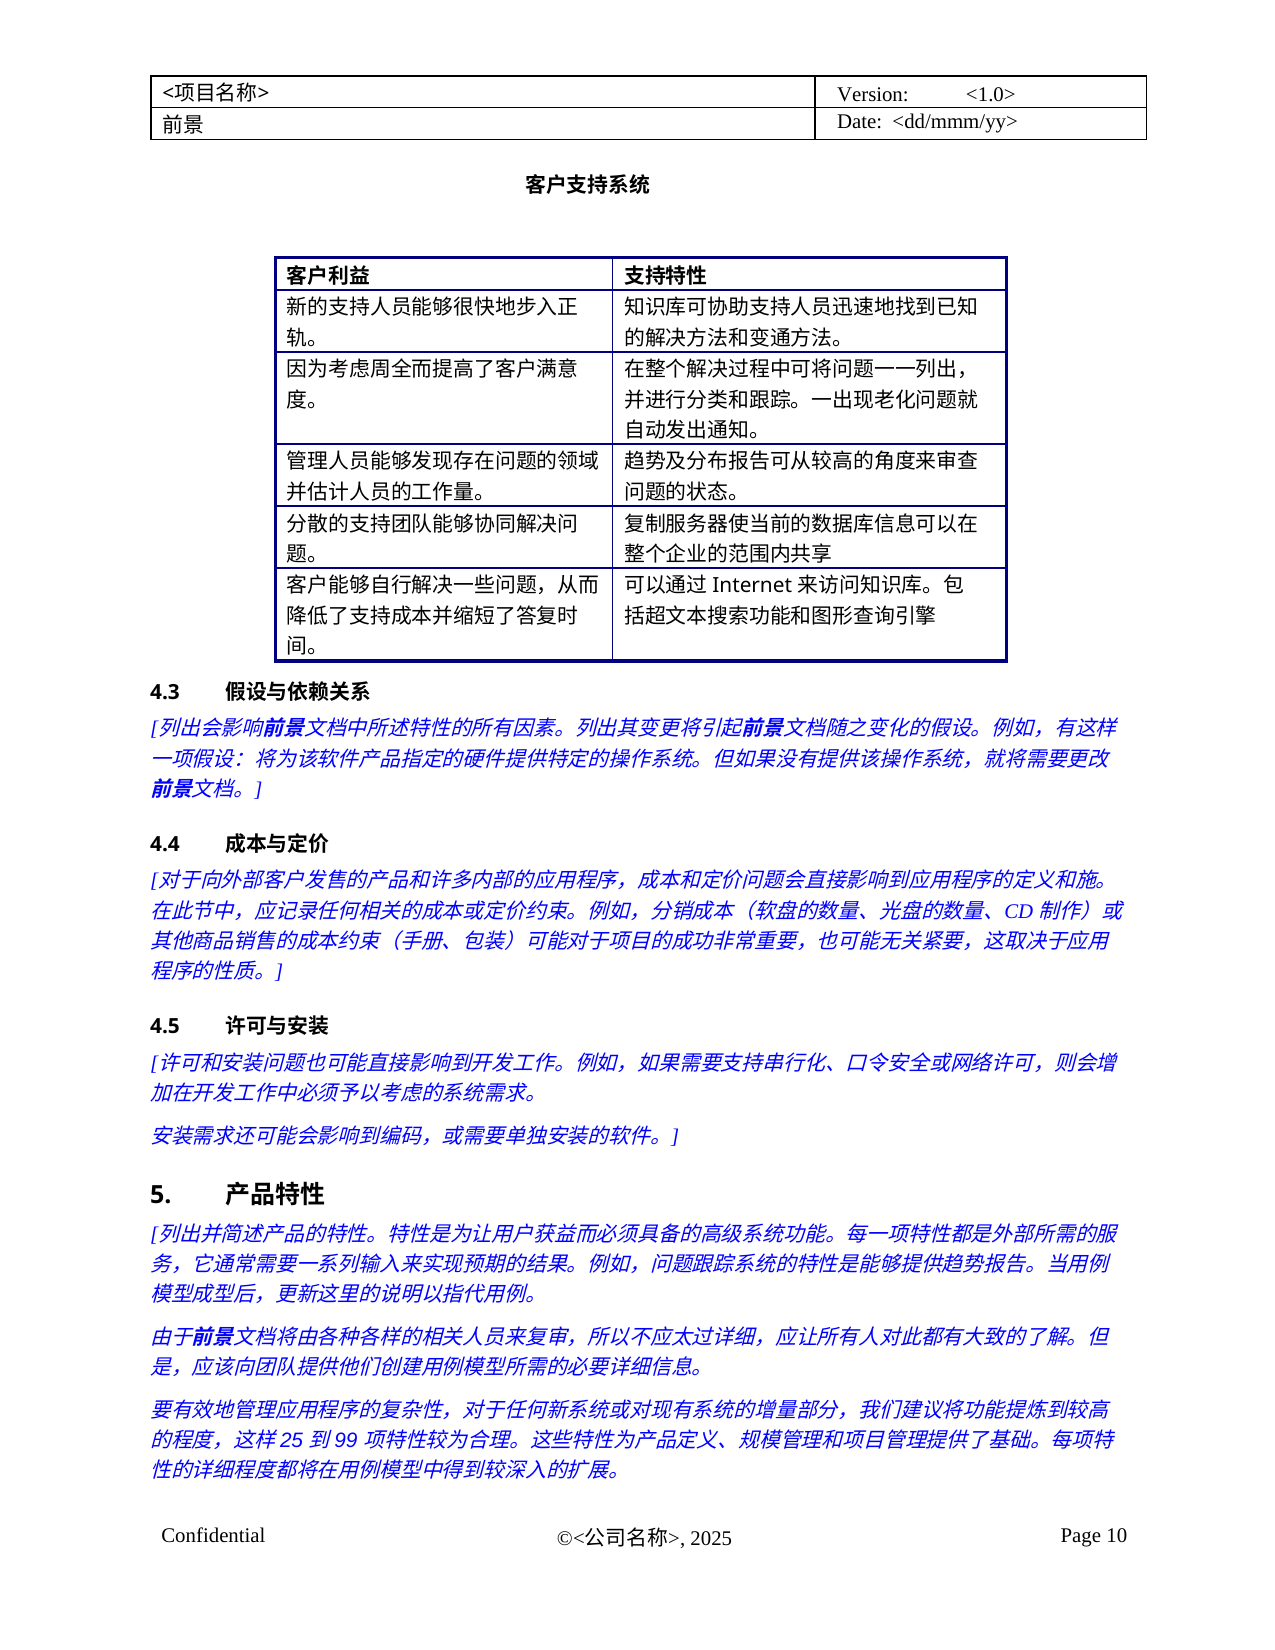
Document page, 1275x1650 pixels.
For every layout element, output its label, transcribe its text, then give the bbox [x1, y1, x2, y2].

text [许可和安装问题也可能直接影响到开发工作。例如，如果需要支持串行化、口令安全或网络许可，则会增加在开发工作中必须予以考虑的系统需求。 [150, 1046, 1125, 1107]
subtitle 产品特性 [150, 1174, 1125, 1211]
text 要有效地管理应用程序的复杂性，对于任何新系统或对现有系统的增量部分，我们建议将功能提炼到较高的程度，这样 25 到 99 项特性较为合理。这些特性为产品定义、规模管理和项目管理提供了基础。每项特性的详细程度都将在用例模型中得到较深入的扩展。 [150, 1393, 1125, 1483]
table_cell 复制服务器使当前的数据库信息可以在整个企业的范围内共享 [613, 507, 1005, 567]
subtitle 假设与依赖关系 [150, 675, 1125, 705]
table_cell 管理人员能够发现存在问题的领域并估计人员的工作量。 [277, 445, 612, 505]
table_header 支持特性 [613, 259, 1005, 289]
table_cell 分散的支持团队能够协同解决问题。 [277, 507, 612, 567]
text 由于前景文档将由各种各样的相关人员来复审，所以不应太过详细，应让所有人对此都有大致的了解。但是，应该向团队提供他们创建用例模型所需的必要详细信息。 [150, 1320, 1125, 1380]
table_cell 新的支持人员能够很快地步入正轨。 [277, 291, 612, 351]
table_cell 客户能够自行解决一些问题，从而降低了支持成本并缩短了答复时间。 [277, 569, 612, 659]
table_header 客户利益 [277, 259, 612, 289]
text 客户支持系统 [450, 169, 1117, 199]
table_cell 在整个解决过程中可将问题一一列出，并进行分类和跟踪。一出现老化问题就自动发出通知。 [613, 353, 1005, 443]
table_cell 可以通过 Internet 来访问知识库。包括超文本搜索功能和图形查询引擎 [613, 569, 1005, 659]
subtitle 许可与安装 [150, 1009, 1125, 1040]
table_cell 知识库可协助支持人员迅速地找到已知的解决方法和变通方法。 [613, 291, 1005, 351]
text [列出并简述产品的特性。特性是为让用户获益而必须具备的高级系统功能。每一项特性都是外部所需的服务，它通常需要一系列输入来实现预期的结果。例如，问题跟踪系统的特性是能够提供趋势报告。当用例模型成型后，更新这里的说明以指代用例。 [150, 1217, 1125, 1307]
text 安装需求还可能会影响到编码，或需要单独安装的软件。] [150, 1119, 1125, 1149]
table_cell 趋势及分布报告可从较高的角度来审查问题的状态。 [613, 445, 1005, 505]
text [对于向外部客户发售的产品和许多内部的应用程序，成本和定价问题会直接影响到应用程序的定义和施。在此节中，应记录任何相关的成本或定价约束。例如，分销成本（软盘的数量、光盘的数量、CD 制作）或其他商品销售的成本约束（手册、包装）可能对于项目的成功非常重要，也可能无关紧要，这取决于应用程序的性质。] [150, 864, 1125, 984]
text [列出会影响前景文档中所述特性的所有因素。列出其变更将引起前景文档随之变化的假设。例如，有这样一项假设：将为该软件产品指定的硬件提供特定的操作系统。但如果没有提供该操作系统，就将需要更改前景文档。] [150, 712, 1125, 802]
table_cell 因为考虑周全而提高了客户满意度。 [277, 353, 612, 443]
subtitle 成本与定价 [150, 827, 1125, 857]
